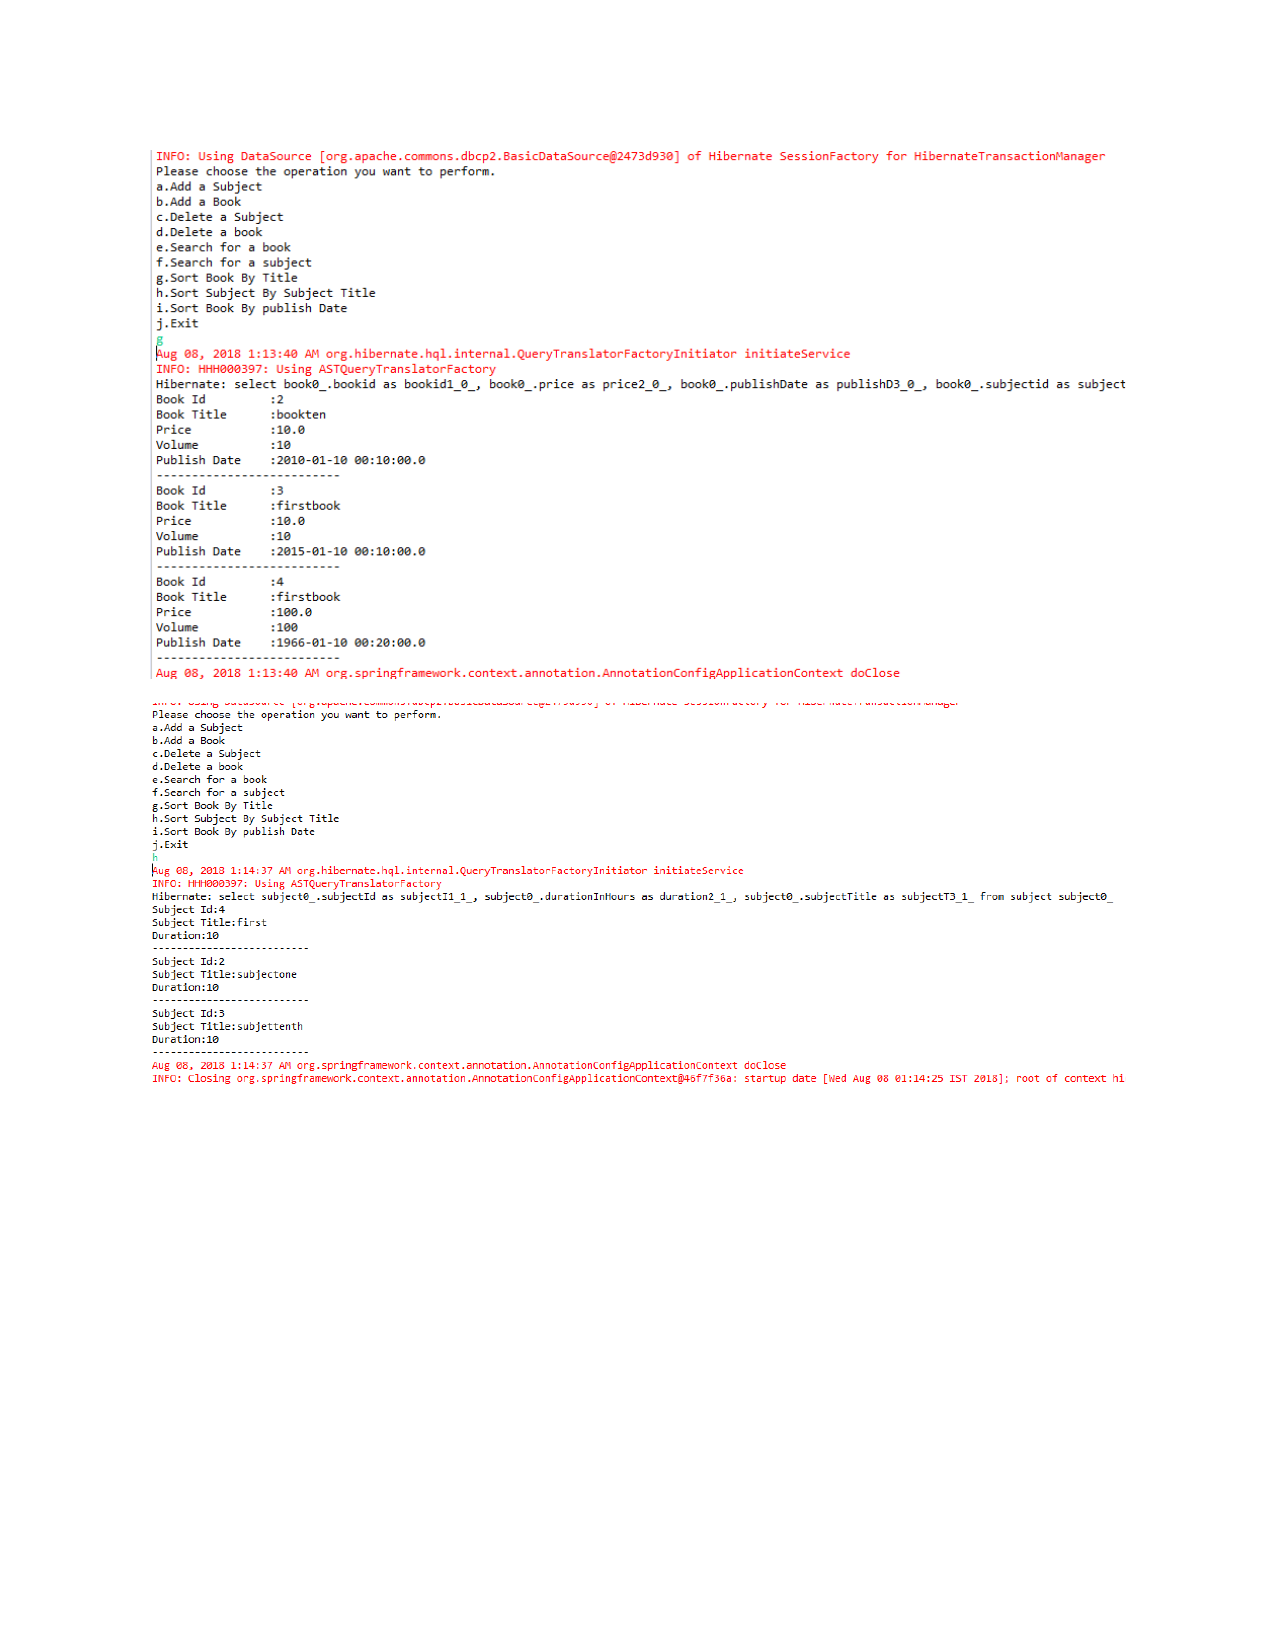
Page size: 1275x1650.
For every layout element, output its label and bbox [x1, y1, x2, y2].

picture [150, 703, 1125, 1095]
picture [150, 150, 1125, 679]
